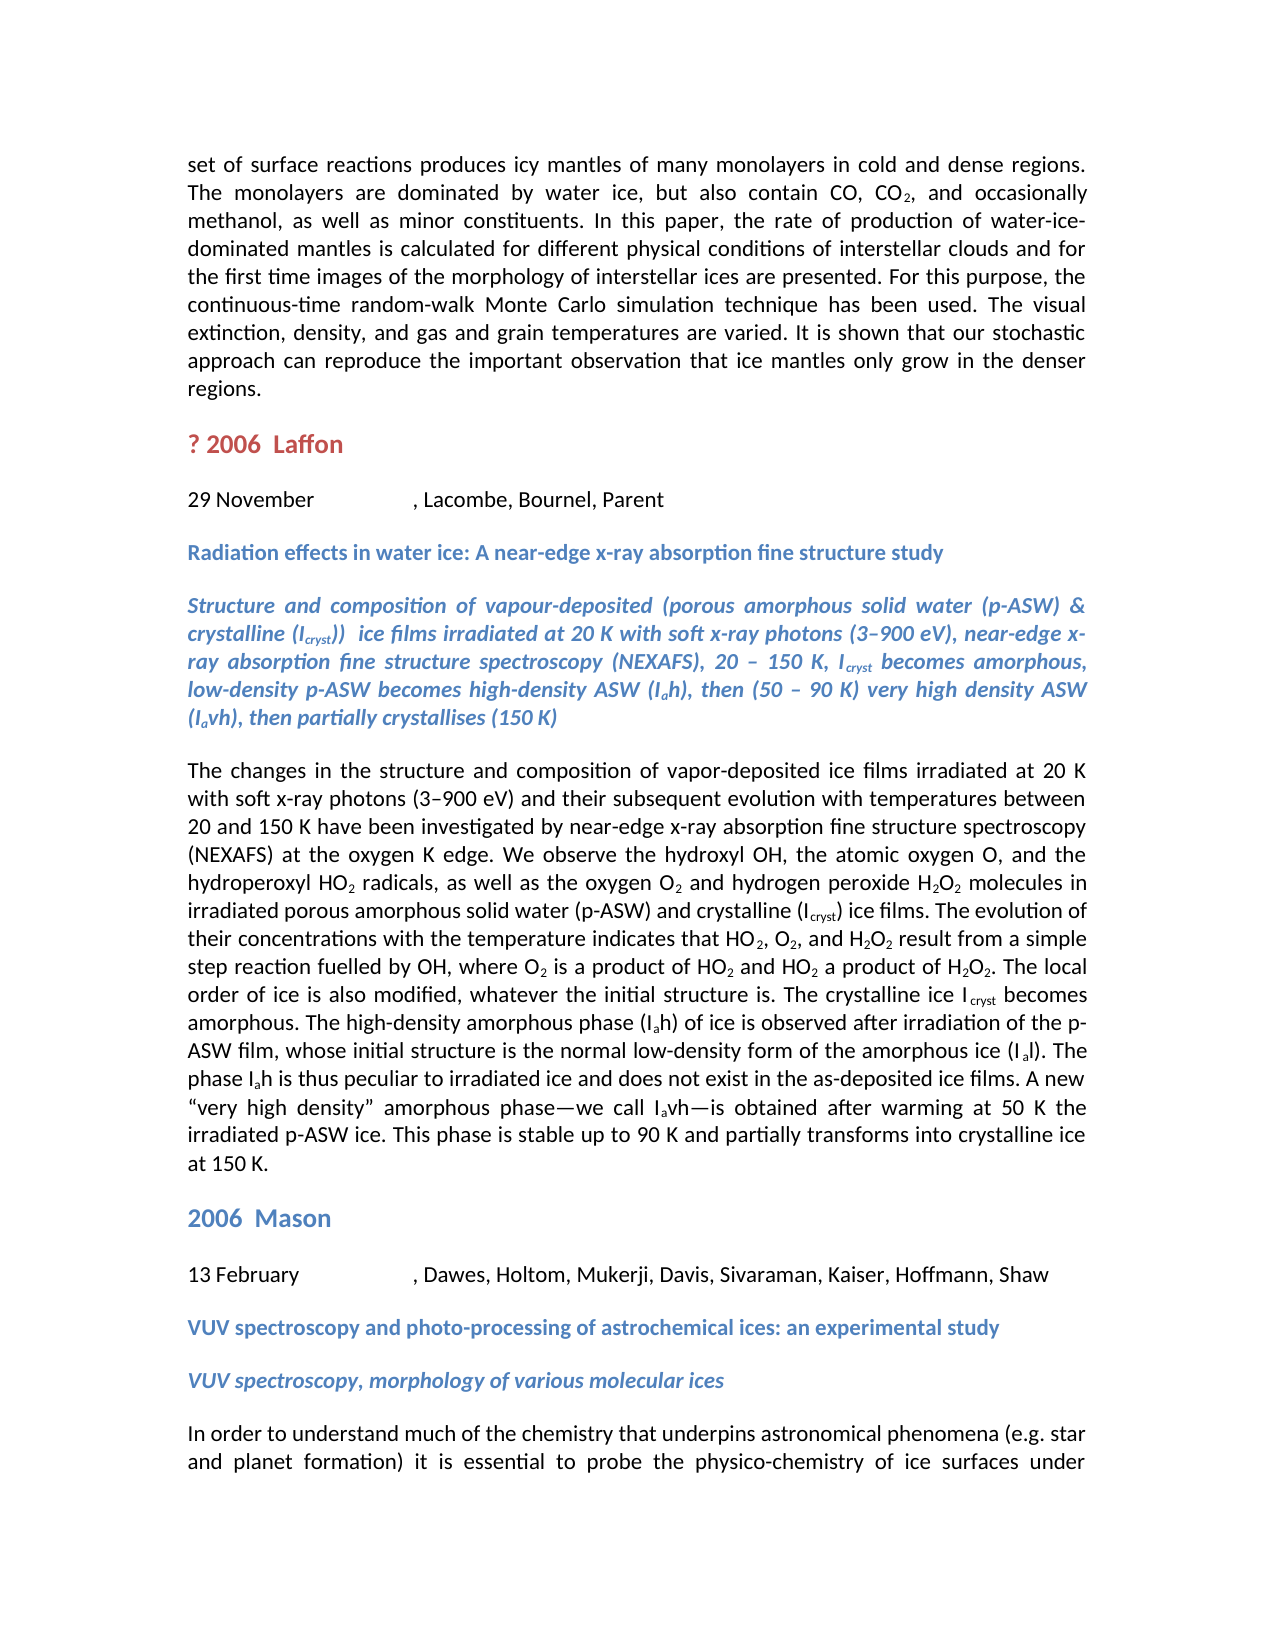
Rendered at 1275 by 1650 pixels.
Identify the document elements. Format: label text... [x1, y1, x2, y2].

subtitle VUV spectroscopy, morphology of various molecular ices [187, 1366, 1087, 1394]
text 13 February , Dawes, Holtom, Mukerji, Davis, Sivaraman, Kaiser, Hoffmann, Shaw [187, 1260, 1087, 1288]
subtitle Radiation effects in water ice: A near-edge x-ray absorption fine structure study [187, 538, 1087, 566]
subtitle Structure and composition of vapour-deposited (porous amorphous solid water (p-ASW) & crystalline (Icryst)) ice films irradiated at 20 K with soft x-ray photons (3–900 eV), near-edge x-ray absorption fine structure spectroscopy (NEXAFS), 20 – 150 K, Icryst becomes amorphous, low-density p-ASW becomes high-density ASW (Iah), then (50 – 90 K) very high density ASW (Iavh), then partially crystallises (150 K) [187, 591, 1087, 731]
subtitle 2006 Mason [187, 1202, 1087, 1235]
text The changes in the structure and composition of vapor-deposited ice films irradiated at 20 K with soft x-ray photons (3–900 eV) and their subsequent evolution with temperatures between 20 and 150 K have been investigated by near-edge x-ray absorption fine structure spectroscopy (NEXAFS) at the oxygen K edge. We observe the hydroxyl OH, the atomic oxygen O, and the hydroperoxyl HO2 radicals, as well as the oxygen O2 and hydrogen peroxide H2O2 molecules in irradiated porous amorphous solid water (p-ASW) and crystalline (Icryst) ice films. The evolution of their concentrations with the temperature indicates that HO2, O2, and H2O2 result from a simple step reaction fuelled by OH, where O2 is a product of HO2 and HO2 a product of H2O2. The local order of ice is also modified, whatever the initial structure is. The crystalline ice Icryst becomes amorphous. The high-density amorphous phase (Iah) of ice is observed after irradiation of the p-ASW film, whose initial structure is the normal low-density form of the amorphous ice (Ial). The phase Iah is thus peculiar to irradiated ice and does not exist in the as-deposited ice films. A new “very high density” amorphous phase—we call Iavh—is obtained after warming at 50 K the irradiated p-ASW ice. This phase is stable up to 90 K and partially transforms into crystalline ice at 150 K. [187, 756, 1087, 1177]
text 29 November , Lacombe, Bournel, Parent [187, 485, 1087, 513]
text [187, 1419, 1087, 1475]
subtitle ? 2006 Laffon [187, 427, 1087, 460]
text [187, 150, 1087, 402]
subtitle VUV spectroscopy and photo-processing of astrochemical ices: an experimental study [187, 1313, 1087, 1341]
